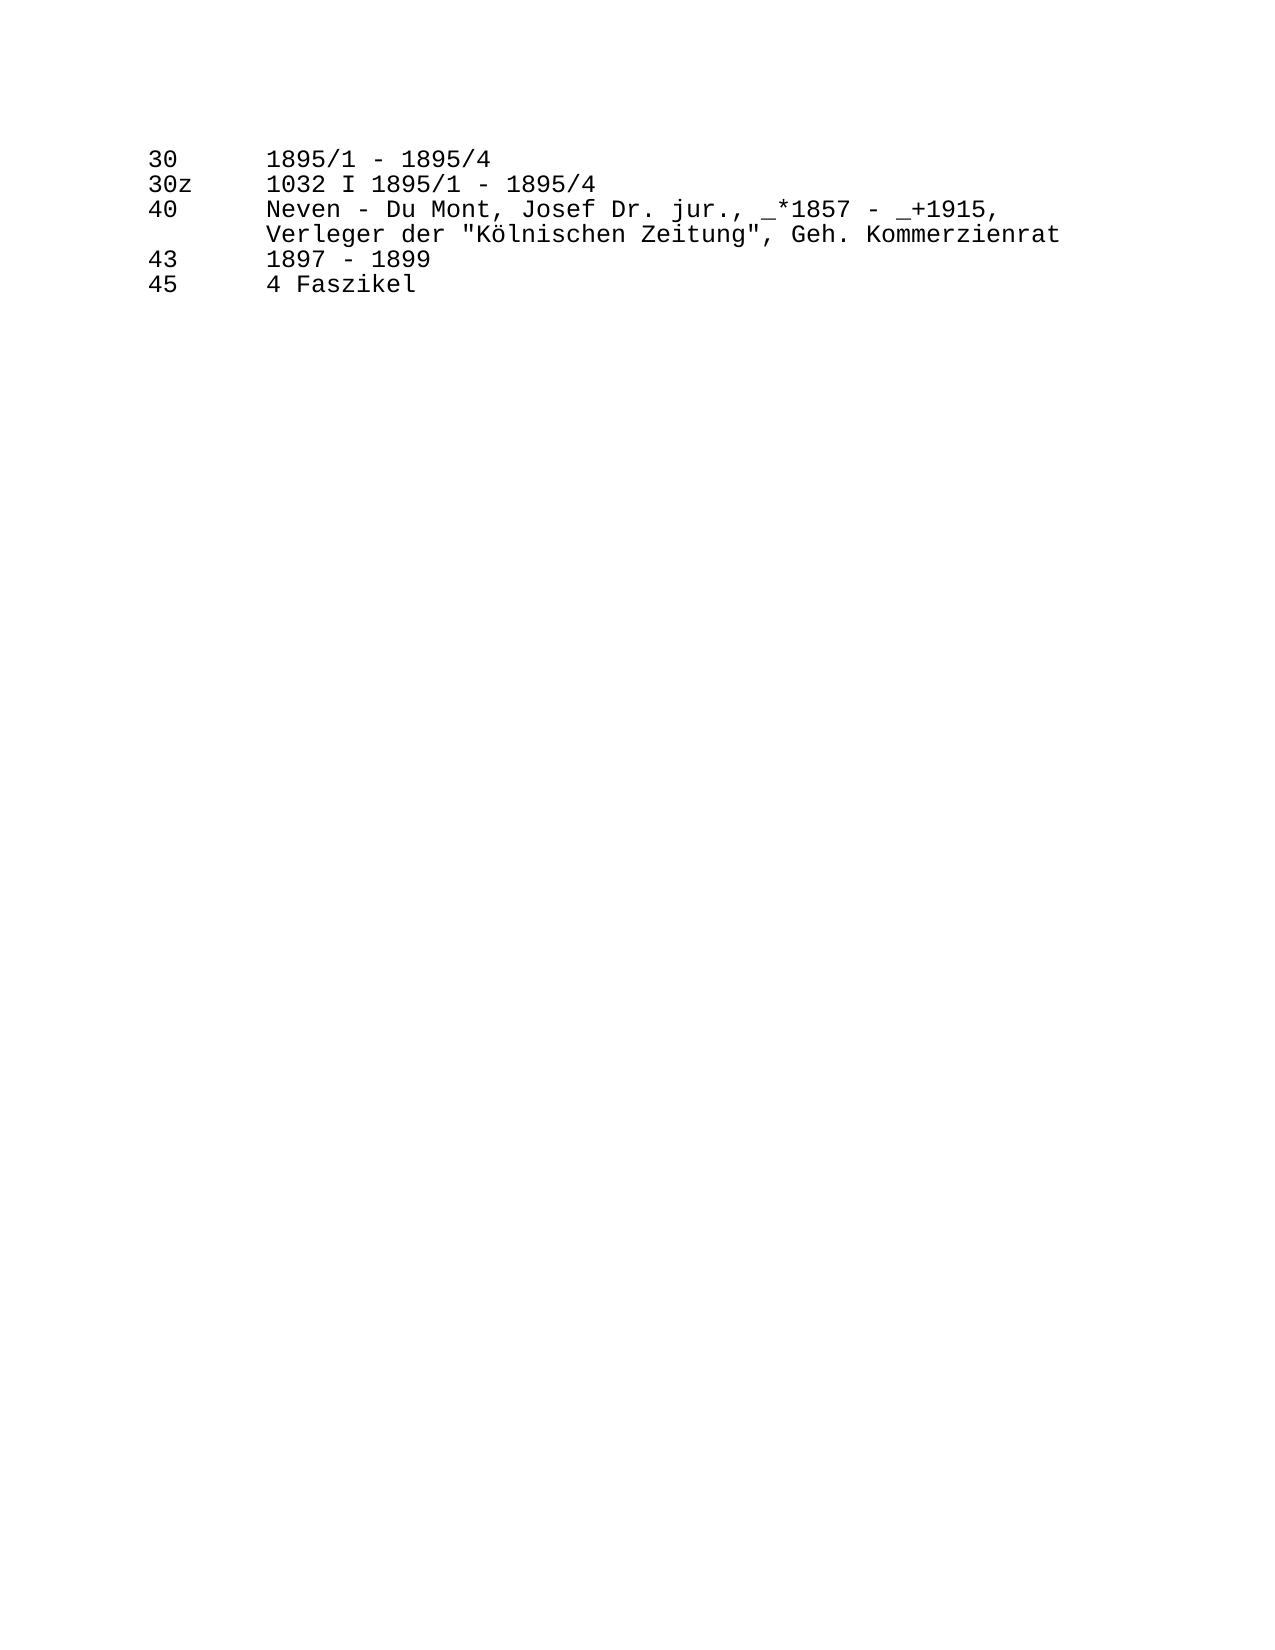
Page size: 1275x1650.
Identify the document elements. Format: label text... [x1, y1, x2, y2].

text 30 1895/1 - 1895/4 [148, 148, 1127, 173]
text 30z 1032 I 1895/1 - 1895/4 [148, 173, 1127, 198]
text 43 1897 - 1899 [148, 248, 1127, 273]
text 45 4 Faszikel [148, 273, 1127, 298]
text 40 p[1{Neven - Du Mont}, 2{Josef} 4{Dr. jur.}, 7{_*1857 - _+1915}, 5{Verleger} der "t[Kölnischen Zeitung]t", 5{Geh. Kommerzienrat}]p [148, 198, 1127, 248]
